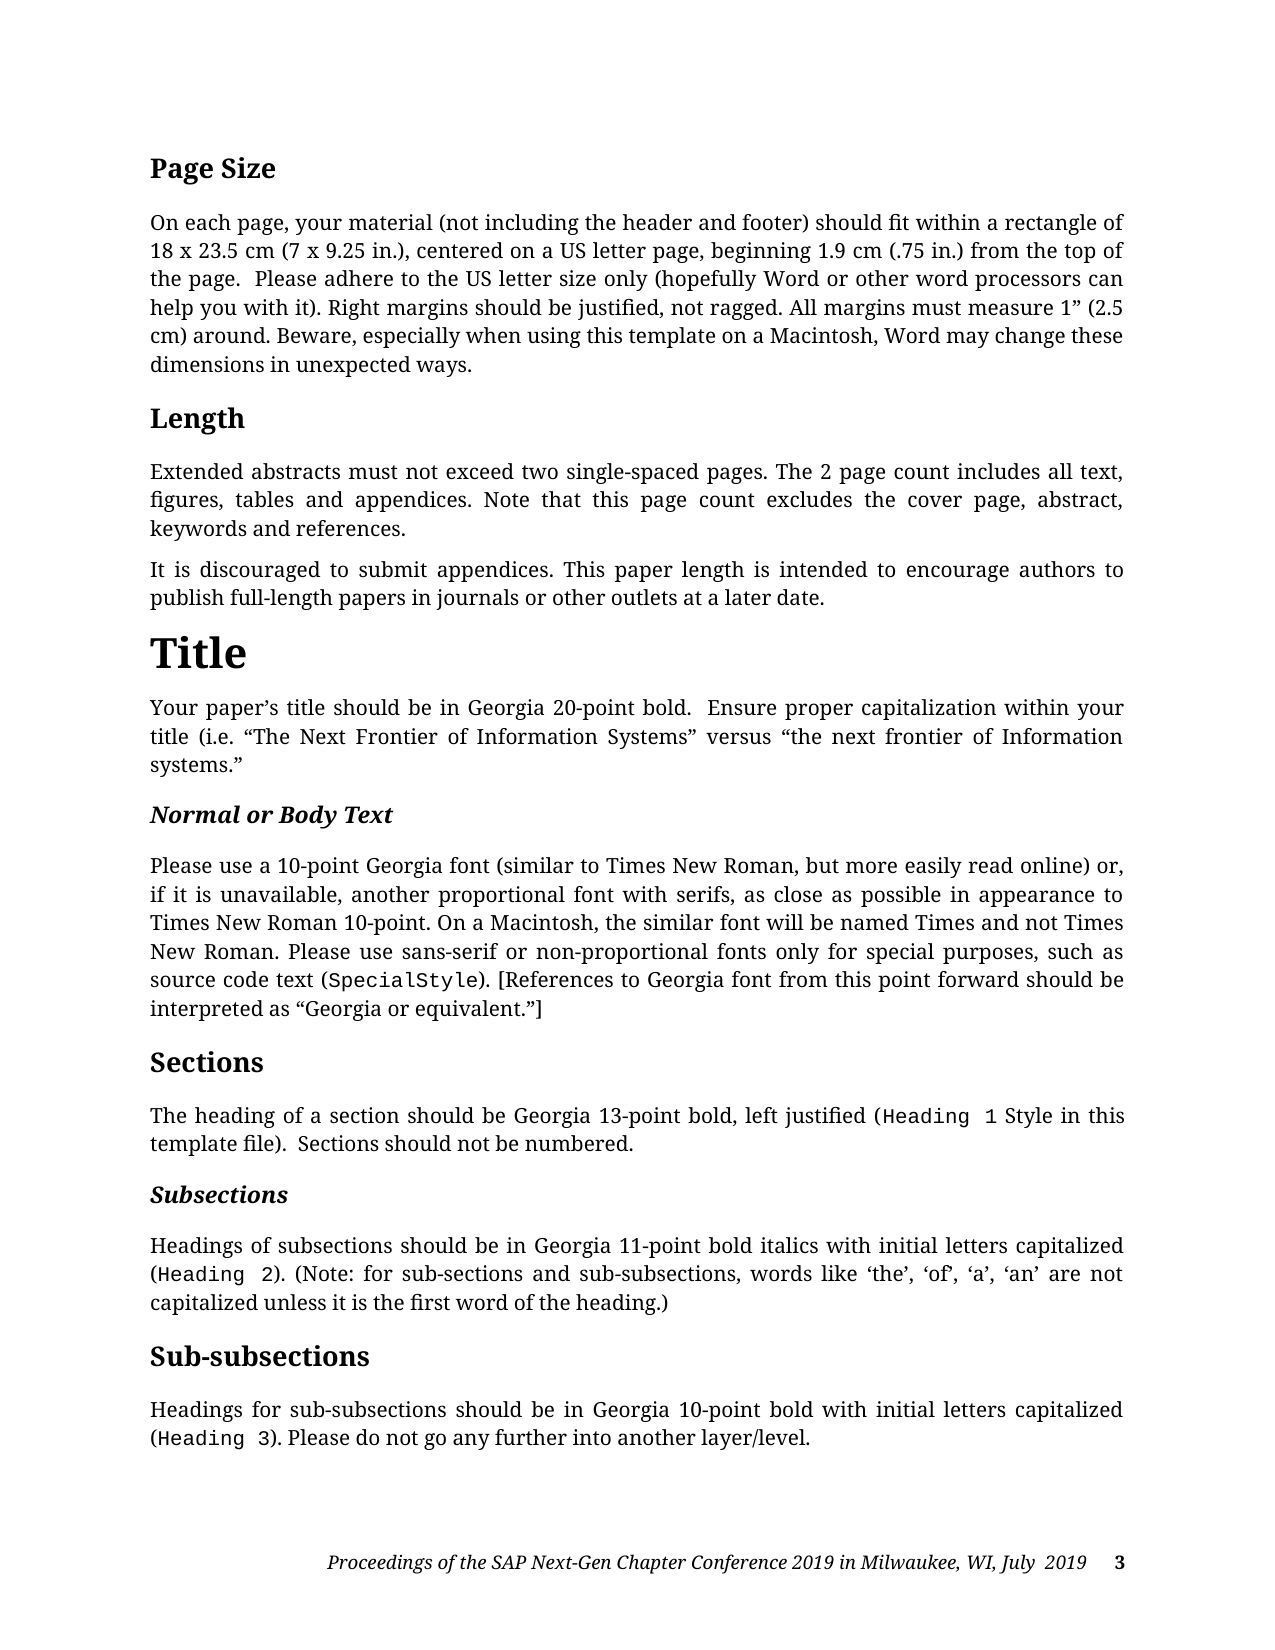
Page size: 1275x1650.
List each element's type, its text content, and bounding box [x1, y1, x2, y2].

text Extended abstracts must not exceed two single-spaced pages. The 2 page count includes all text, figures, tables and appendices. Note that this page count excludes the cover page, abstract, keywords and references. [150, 457, 1125, 542]
text It is discouraged to submit appendices. This paper length is intended to encourage authors to publish full-length papers in journals or other outlets at a later date. [150, 555, 1125, 612]
subtitle Normal or Body Text [150, 799, 1125, 831]
text The heading of a section should be Georgia 13-point bold, left justified (Heading 1 Style in this template file). Sections should not be numbered. [150, 1101, 1125, 1158]
subtitle Subsections [150, 1179, 1125, 1210]
text On each page, your material (not including the header and footer) should fit within a rectangle of 18 x 23.5 cm (7 x 9.25 in.), centered on a US letter page, beginning 1.9 cm (.75 in.) from the top of the page. Please adhere to the letter size only (hopefully Word or other word processors can help you with it). Right margins should be justified, not ragged. All margins must measure 1” (2.5 cm) around. Beware, especially when using this template on a Macintosh, Word may change these dimensions in unexpected ways. [150, 208, 1125, 378]
subtitle Sub-subsections [150, 1337, 1125, 1374]
subtitle Page Size [150, 150, 1125, 187]
text Title [150, 624, 1125, 681]
text Headings for sub-subsections should be in Georgia 10-point bold with initial letters capitalized (Heading 3). Please do not go any further into another layer/level. [150, 1395, 1125, 1452]
subtitle Length [150, 399, 1125, 436]
text Headings of subsections should be in Georgia 11-point bold italics with initial letters capitalized (Heading 2). (Note: for sub-sections and sub-subsections, words like ‘the’, ‘of’, ‘a’, ‘an’ are not capitalized unless it is the first word of the heading.) [150, 1231, 1125, 1316]
text Your paper’s title should be in Georgia 20-point bold. Ensure proper capitalization within your title (i.e. “The Next Frontier of Information Systems” versus “the next frontier of Information systems.” [150, 693, 1125, 779]
text Please use a 10-point Georgia font (similar to Times New Roman, but more easily read online) or, if it is unavailable, another proportional font with serifs, as close as possible in appearance to Times New Roman 10-point. On a Macintosh, the similar font will be named Times and not Times New Roman. Please use sans-serif or non-proportional fonts only for special purposes, such as source code text (SpecialStyle). [References to Georgia font from this point forward should be interpreted as “Georgia or equivalent.”] [150, 852, 1125, 1022]
subtitle Sections [150, 1043, 1125, 1080]
